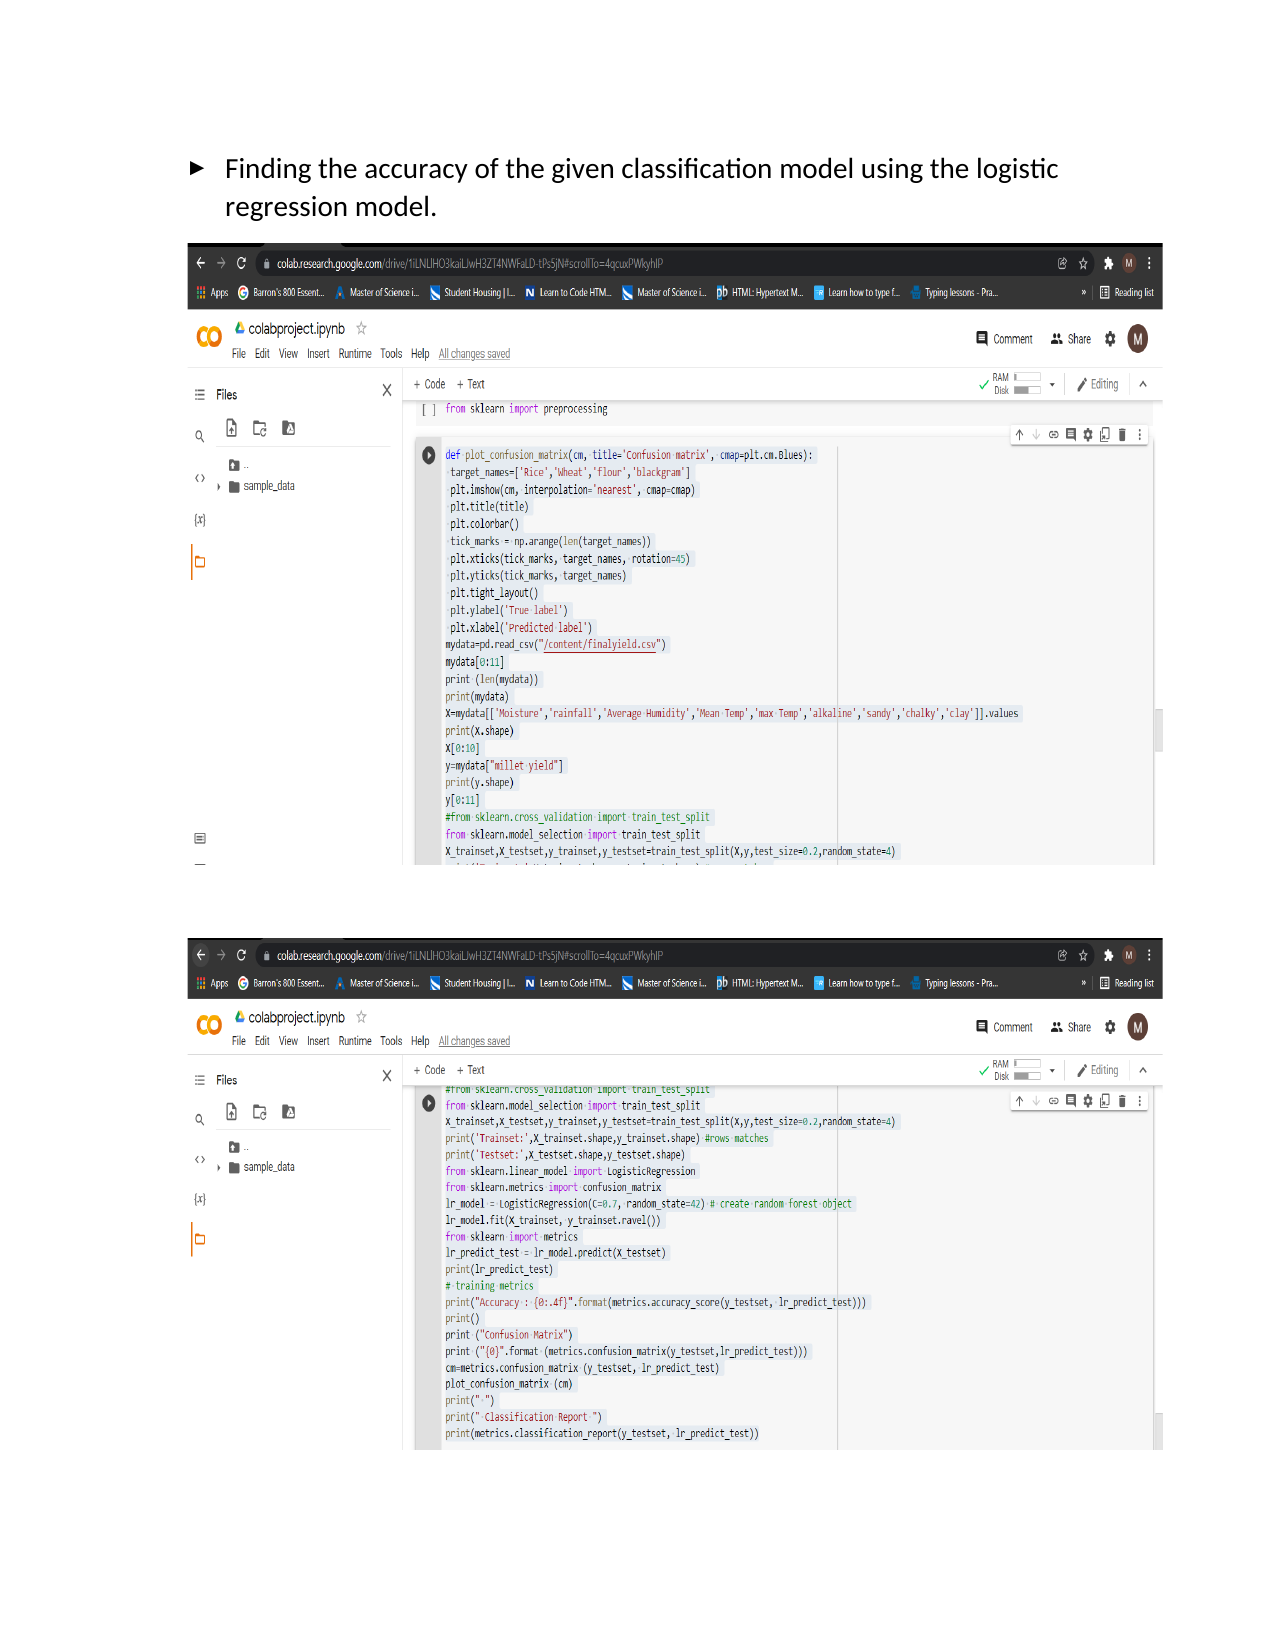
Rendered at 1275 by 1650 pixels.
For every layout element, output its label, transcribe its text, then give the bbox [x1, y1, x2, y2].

picture [187, 243, 1163, 865]
picture [187, 938, 1163, 1450]
list Finding the accuracy of the given classification model using the logistic regression model. [187, 150, 1125, 224]
